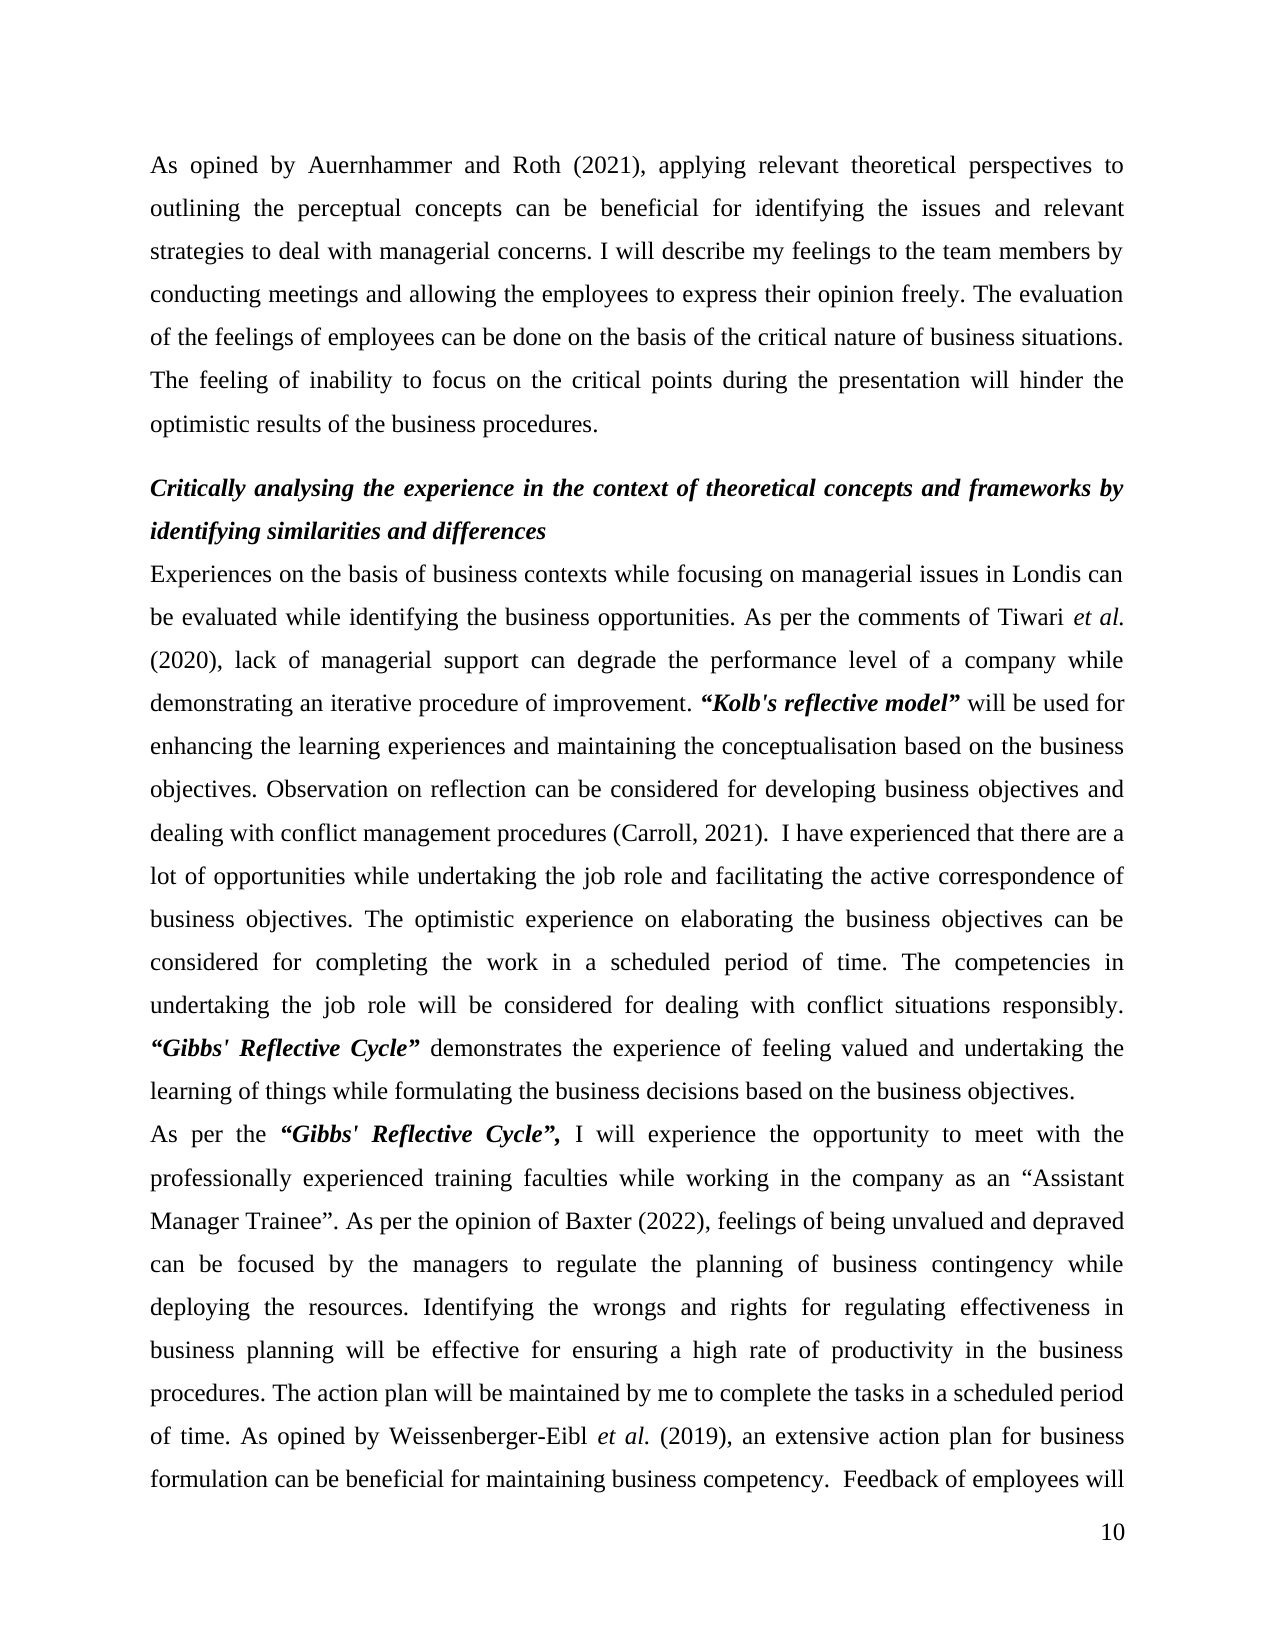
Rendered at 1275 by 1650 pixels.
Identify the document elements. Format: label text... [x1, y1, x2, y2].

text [150, 150, 1125, 437]
text Experiences on the basis of business contexts while focusing on managerial issues in Londis can be evaluated while identifying the business opportunities. As per the comments of Tiwari et al. (2020), lack of managerial support can degrade the performance level of a company while demonstrating an iterative procedure of improvement. “Kolb's reflective model” will be used for enhancing the learning experiences and maintaining the conceptualisation based on the business objectives. Observation on reflection can be considered for developing business objectives and dealing with conflict management procedures (Carroll, 2021). I have experienced that there are a lot of opportunities while undertaking the job role and facilitating the active correspondence of business objectives. The optimistic experience on elaborating the business objectives can be considered for completing the work in a scheduled period of time. The competencies in undertaking the job role will be considered for dealing with conflict situations responsibly. “Gibbs' Reflective Cycle” demonstrates the experience of feeling valued and undertaking the learning of things while formulating the business decisions based on the business objectives. [150, 559, 1125, 1105]
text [150, 1119, 1125, 1493]
subtitle Critically analysing the experience in the context of theoretical concepts and frameworks by identifying similarities and differences [150, 473, 1125, 544]
